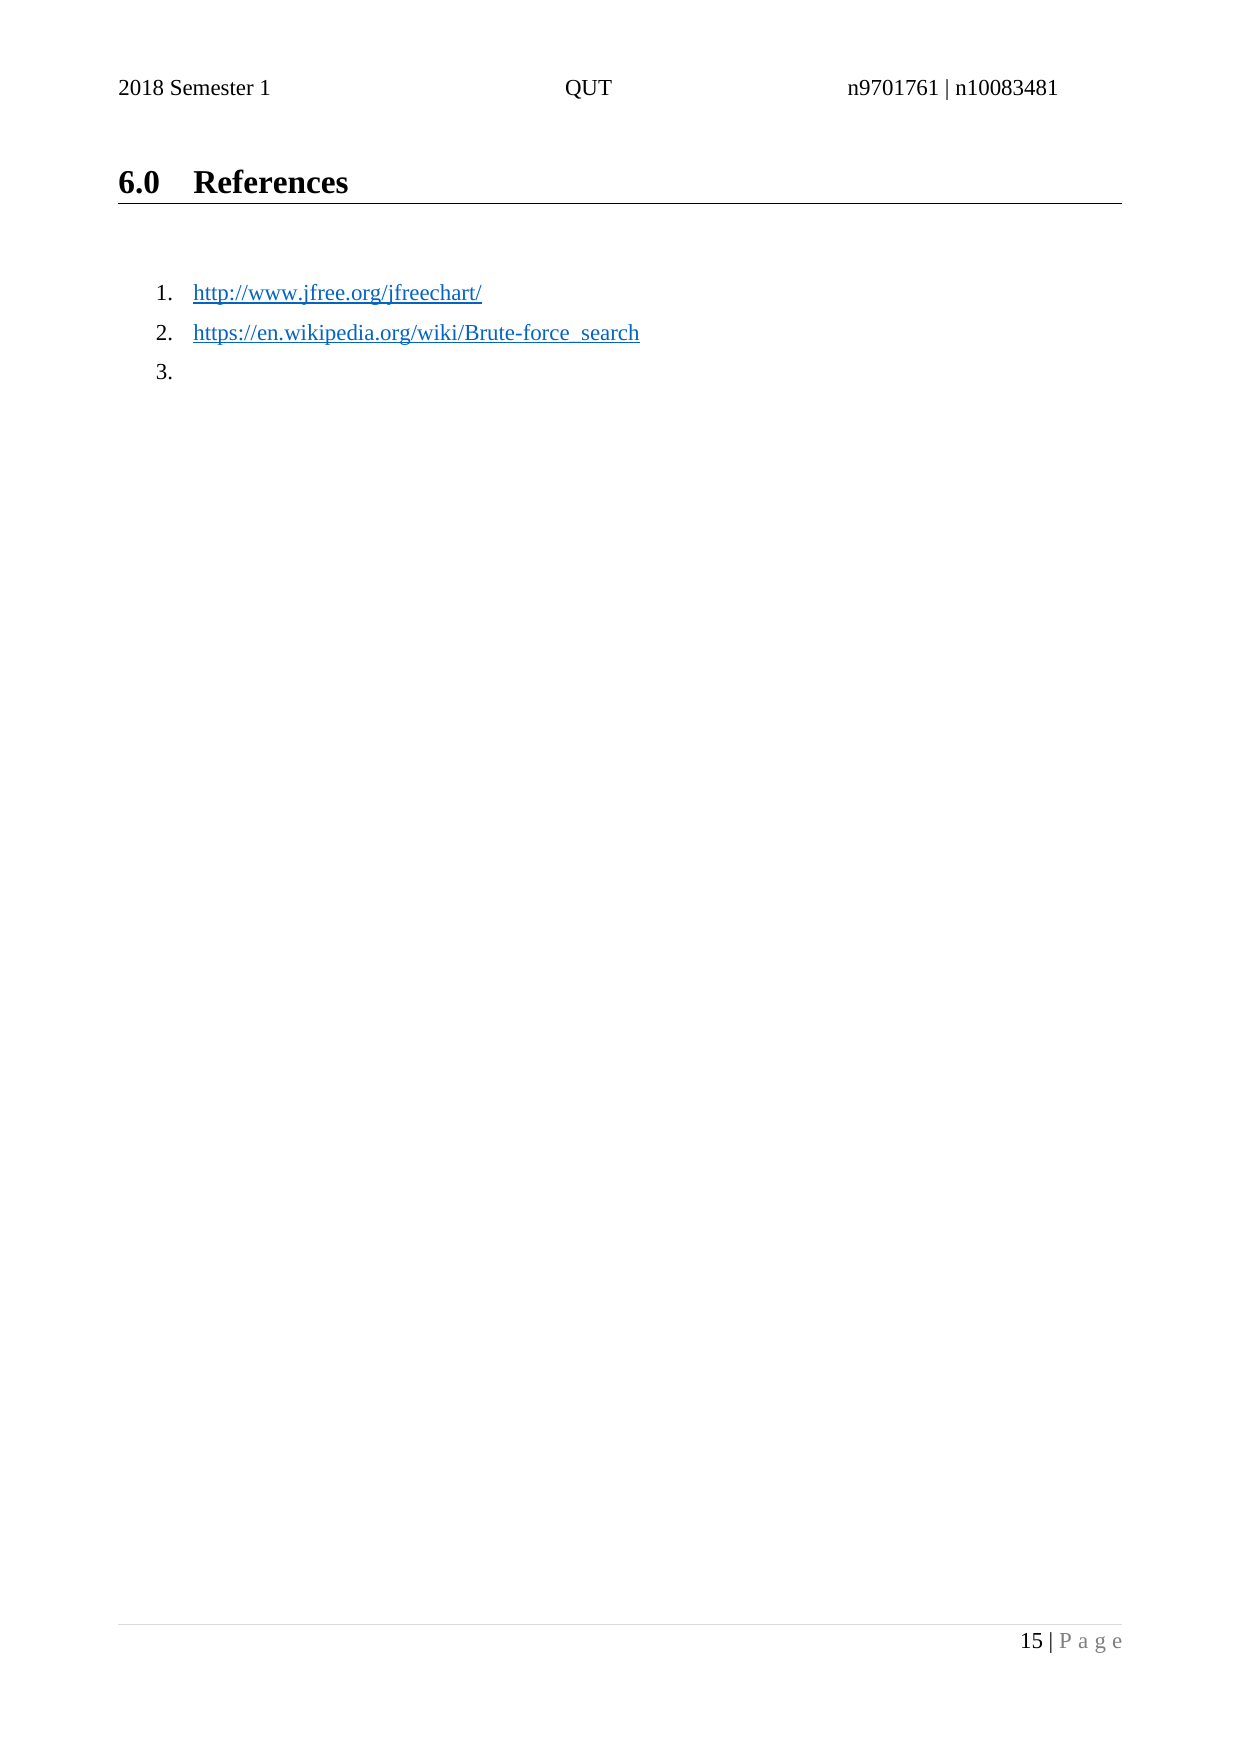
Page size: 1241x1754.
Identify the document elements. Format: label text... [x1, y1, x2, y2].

list https://en.wikipedia.org/wiki/Brute-force_search [156, 319, 1122, 345]
subtitle References [118, 163, 1122, 203]
list http://www.jfree.org/jfreechart/ [156, 279, 1122, 306]
